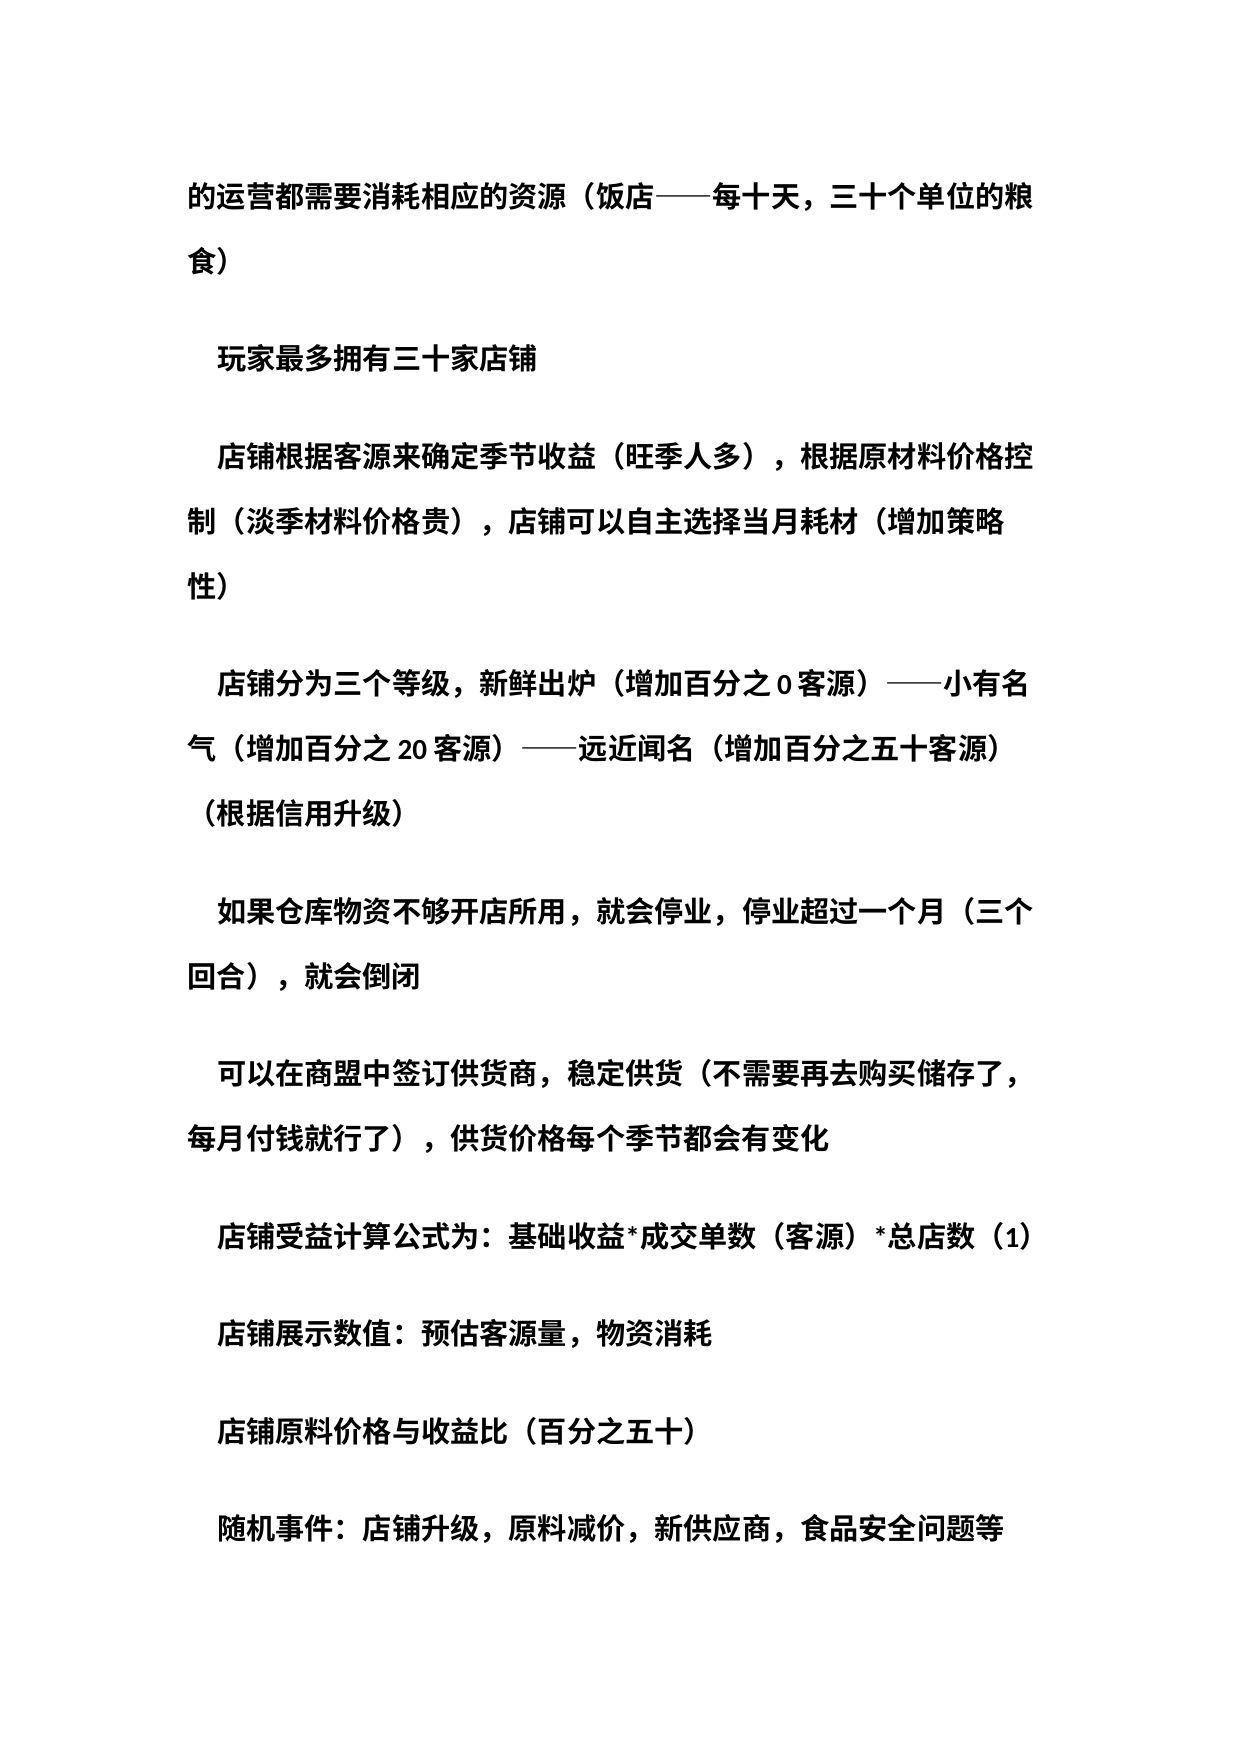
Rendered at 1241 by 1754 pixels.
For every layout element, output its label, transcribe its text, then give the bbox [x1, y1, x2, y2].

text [187, 162, 1053, 292]
text 店铺受益计算公式为：基础收益*成交单数（客源）*总店数（1） [187, 1202, 1053, 1267]
text 可以在商盟中签订供货商，稳定供货（不需要再去购买储存了，每月付钱就行了），供货价格每个季节都会有变化 [187, 1039, 1053, 1169]
text 店铺展示数值：预估客源量，物资消耗 [187, 1299, 1053, 1364]
text 玩家最多拥有三十家店铺 [187, 324, 1053, 389]
text 店铺分为三个等级，新鲜出炉（增加百分之0客源）——小有名气（增加百分之20客源）——远近闻名（增加百分之五十客源）（根据信用升级） [187, 649, 1053, 844]
text 店铺根据客源来确定季节收益（旺季人多），根据原材料价格控制（淡季材料价格贵），店铺可以自主选择当月耗材（增加策略性） [187, 422, 1053, 617]
text 如果仓库物资不够开店所用，就会停业，停业超过一个月（三个回合），就会倒闭 [187, 877, 1053, 1007]
text 店铺原料价格与收益比（百分之五十） [187, 1397, 1053, 1462]
text 随机事件：店铺升级，原料减价，新供应商，食品安全问题等 [187, 1494, 1053, 1559]
